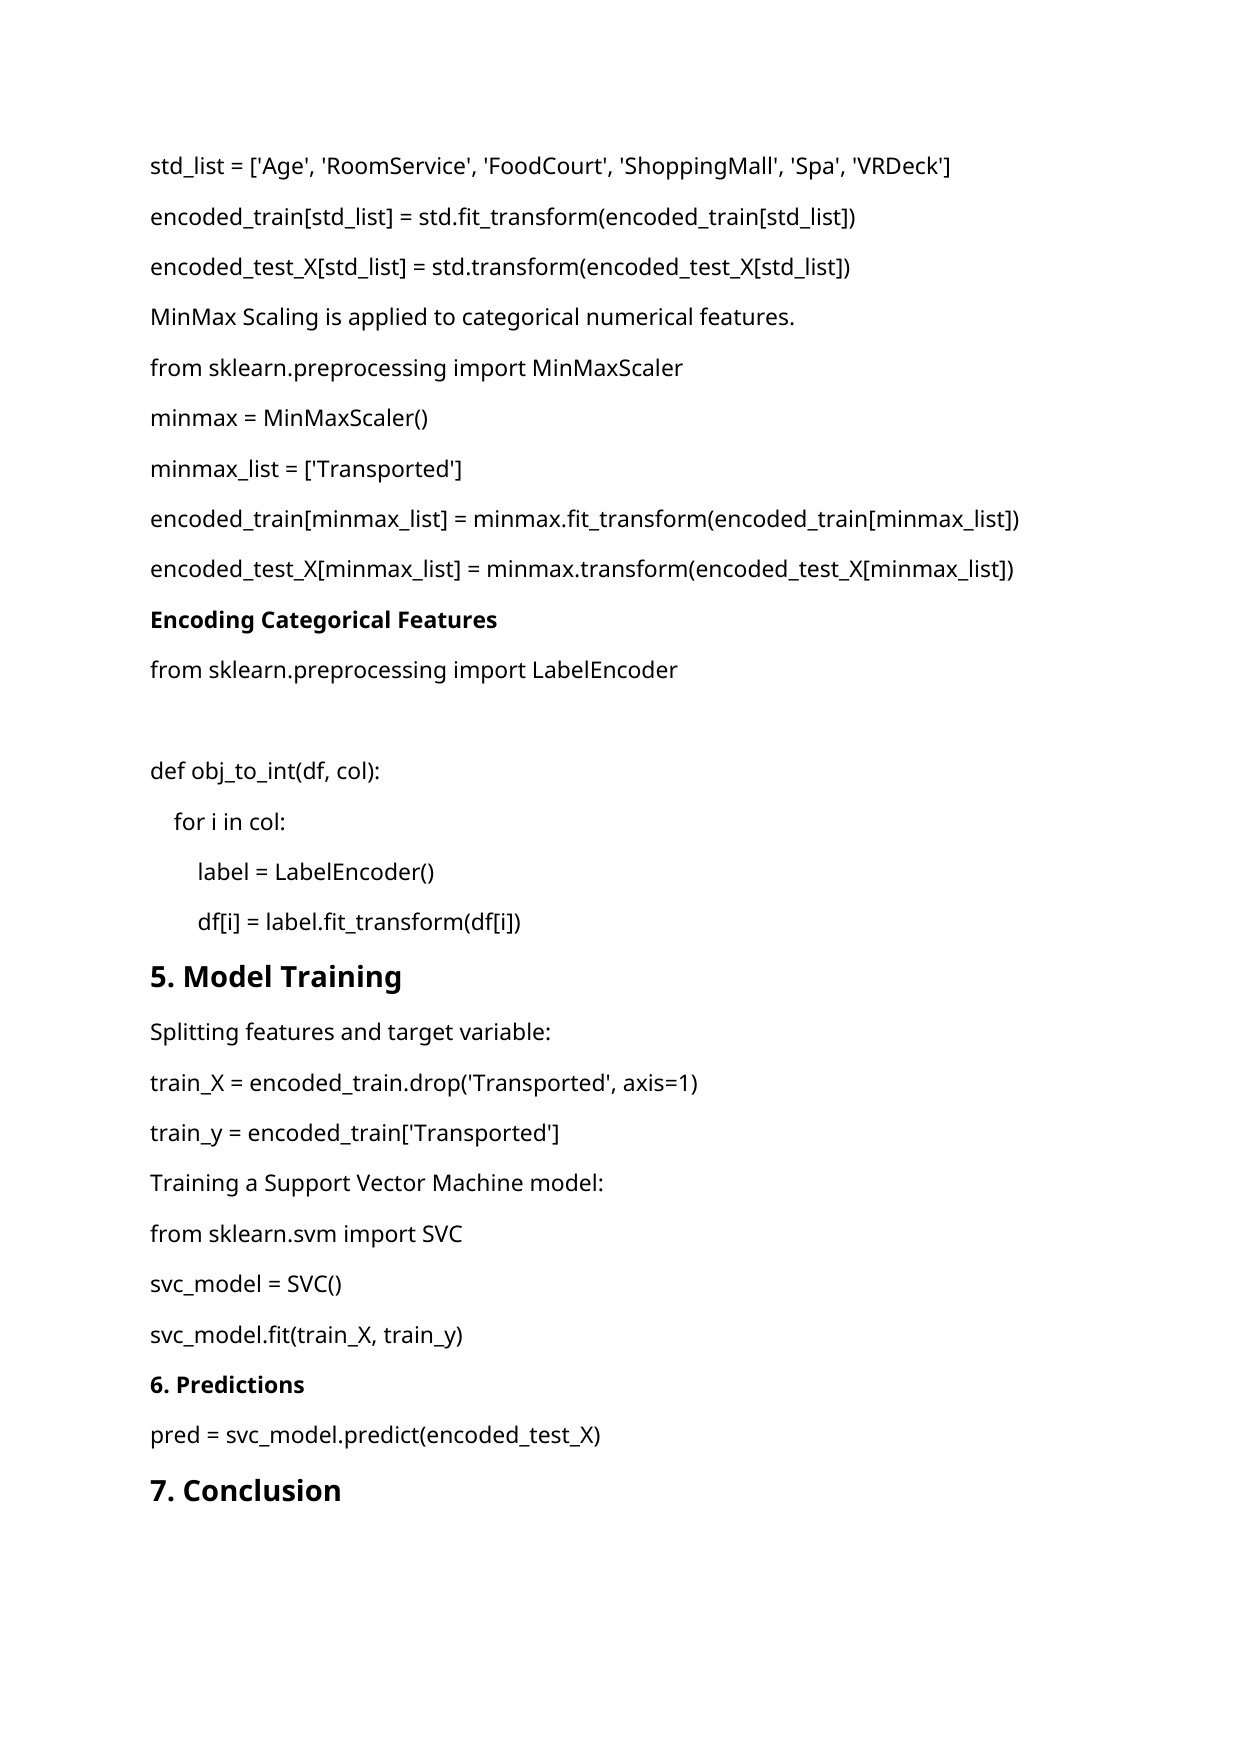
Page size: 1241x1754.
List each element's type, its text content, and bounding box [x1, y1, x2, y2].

text Splitting features and target variable: [150, 1016, 1090, 1047]
text train_X = encoded_train.drop('Transported', axis=1) [150, 1067, 1090, 1098]
text Encoding Categorical Features [150, 604, 1090, 635]
text encoded_test_X[std_list] = std.transform(encoded_test_X[std_list]) [150, 251, 1090, 282]
text pred = svc_model.predict(encoded_test_X) [150, 1419, 1090, 1451]
text def obj_to_int(df, col): [150, 755, 1090, 786]
text for i in col: [150, 805, 1090, 837]
text Training a Support Vector Machine model: [150, 1167, 1090, 1199]
text 7. Conclusion [150, 1470, 1090, 1509]
text minmax_list = ['Transported'] [150, 452, 1090, 484]
text from sklearn.preprocessing import MinMaxScaler [150, 352, 1090, 383]
text minmax = MinMaxScaler() [150, 402, 1090, 433]
text svc_model = SVC() [150, 1268, 1090, 1299]
text 5. Model Training [150, 957, 1090, 996]
text encoded_train[std_list] = std.fit_transform(encoded_train[std_list]) [150, 200, 1090, 232]
text encoded_train[minmax_list] = minmax.fit_transform(encoded_train[minmax_list]) [150, 503, 1090, 534]
text from sklearn.preprocessing import LabelEncoder [150, 654, 1090, 685]
text MinMax Scaling is applied to categorical numerical features. [150, 301, 1090, 332]
text train_y = encoded_train['Transported'] [150, 1117, 1090, 1148]
text svc_model.fit(train_X, train_y) [150, 1319, 1090, 1350]
text encoded_test_X[minmax_list] = minmax.transform(encoded_test_X[minmax_list]) [150, 553, 1090, 584]
text std_list = ['Age', 'RoomService', 'FoodCourt', 'ShoppingMall', 'Spa', 'VRDeck'] [150, 150, 1090, 181]
text 6. Predictions [150, 1369, 1090, 1400]
text label = LabelEncoder() [150, 856, 1090, 887]
text from sklearn.svm import SVC [150, 1218, 1090, 1249]
text df[i] = label.fit_transform(df[i]) [150, 906, 1090, 937]
